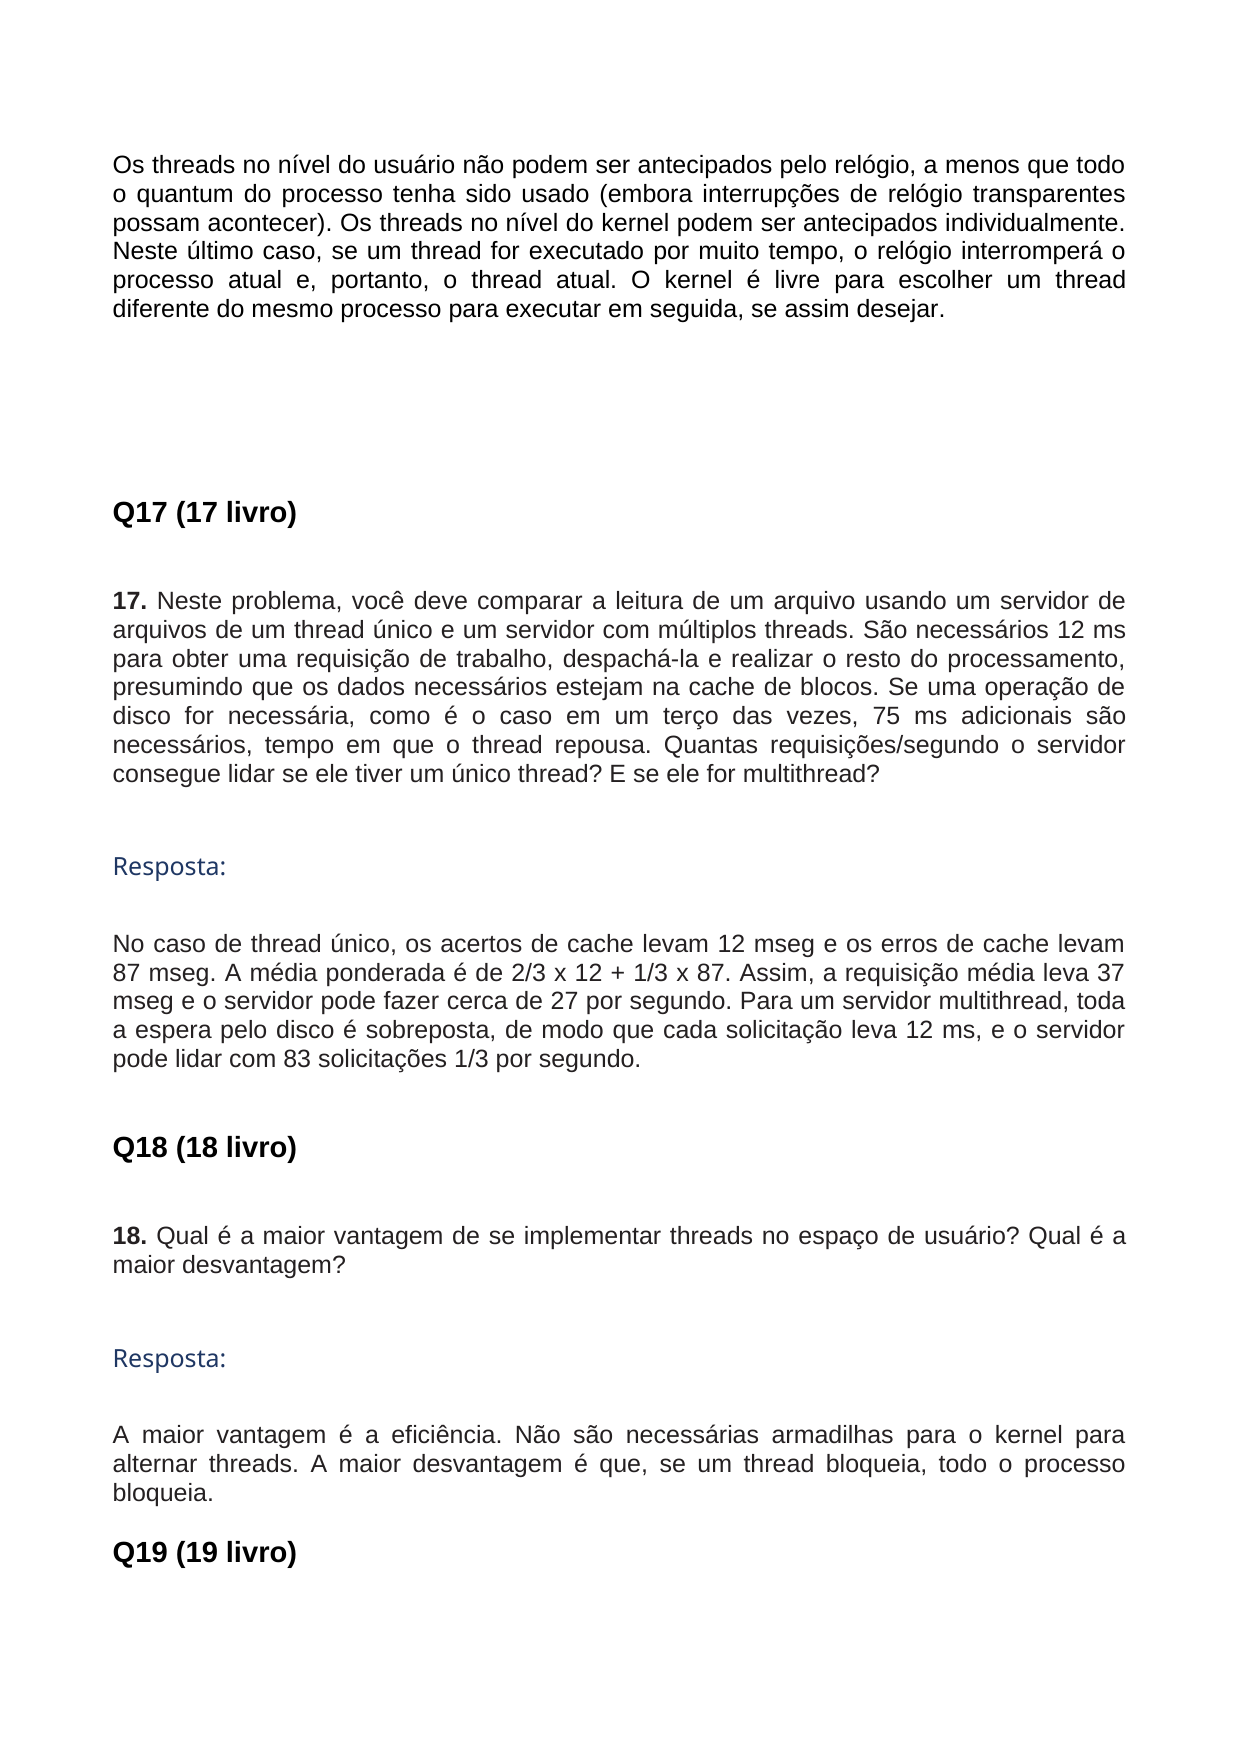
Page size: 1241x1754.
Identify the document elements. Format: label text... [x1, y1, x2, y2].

text 17. Neste problema, você deve comparar a leitura de um arquivo usando um servidor de arquivos de um thread único e um servidor com múltiplos threads. São necessários 12 ms para obter uma requisição de trabalho, despachá-la e realizar o resto do processamento, presumindo que os dados necessários estejam na cache de blocos. Se uma operação de disco for necessária, como é o caso em um terço das vezes, 75 ms adicionais são necessários, tempo em que o thread repousa. Quantas requisições/segundo o servidor consegue lidar se ele tiver um único thread? E se ele for multithread? [112, 586, 1128, 787]
subtitle Q17 (17 livro) [112, 495, 1128, 528]
text A maior vantagem é a eficiência. Não são necessárias armadilhas para o kernel para alternar threads. A maior desvantagem é que, se um thread bloqueia, todo o processo bloqueia. [112, 1420, 1128, 1506]
text 18. Qual é a maior vantagem de se implementar threads no espaço de usuário? Qual é a maior desvantagem? [112, 1221, 1128, 1278]
subtitle Q18 (18 livro) [112, 1130, 1128, 1163]
text No caso de thread único, os acertos de cache levam 12 mseg e os erros de cache levam 87 mseg. A média ponderada é de 2/3 x 12 + 1/3 x 87. Assim, a requisição média leva 37 mseg e o servidor pode fazer cerca de 27 por segundo. Para um servidor multithread, toda a espera pelo disco é sobreposta, de modo que cada solicitação leva 12 ms, e o servidor pode lidar com 83 solicitações 1/3 por segundo. [112, 929, 1128, 1072]
subtitle Resposta: [112, 1340, 1128, 1374]
subtitle Resposta: [112, 849, 1128, 883]
subtitle Q19 (19 livro) [112, 1535, 1128, 1568]
text Os threads no nível do usuário não podem ser antecipados pelo relógio, a menos que todo o quantum do processo tenha sido usado (embora interrupções de relógio transparentes possam acontecer). Os threads no nível do kernel podem ser antecipados individualmente. Neste último caso, se um thread for executado por muito tempo, o relógio interromperá o processo atual e, portanto, o thread atual. O kernel é livre para escolher um thread diferente do mesmo processo para executar em seguida, se assim desejar. [112, 150, 1128, 322]
